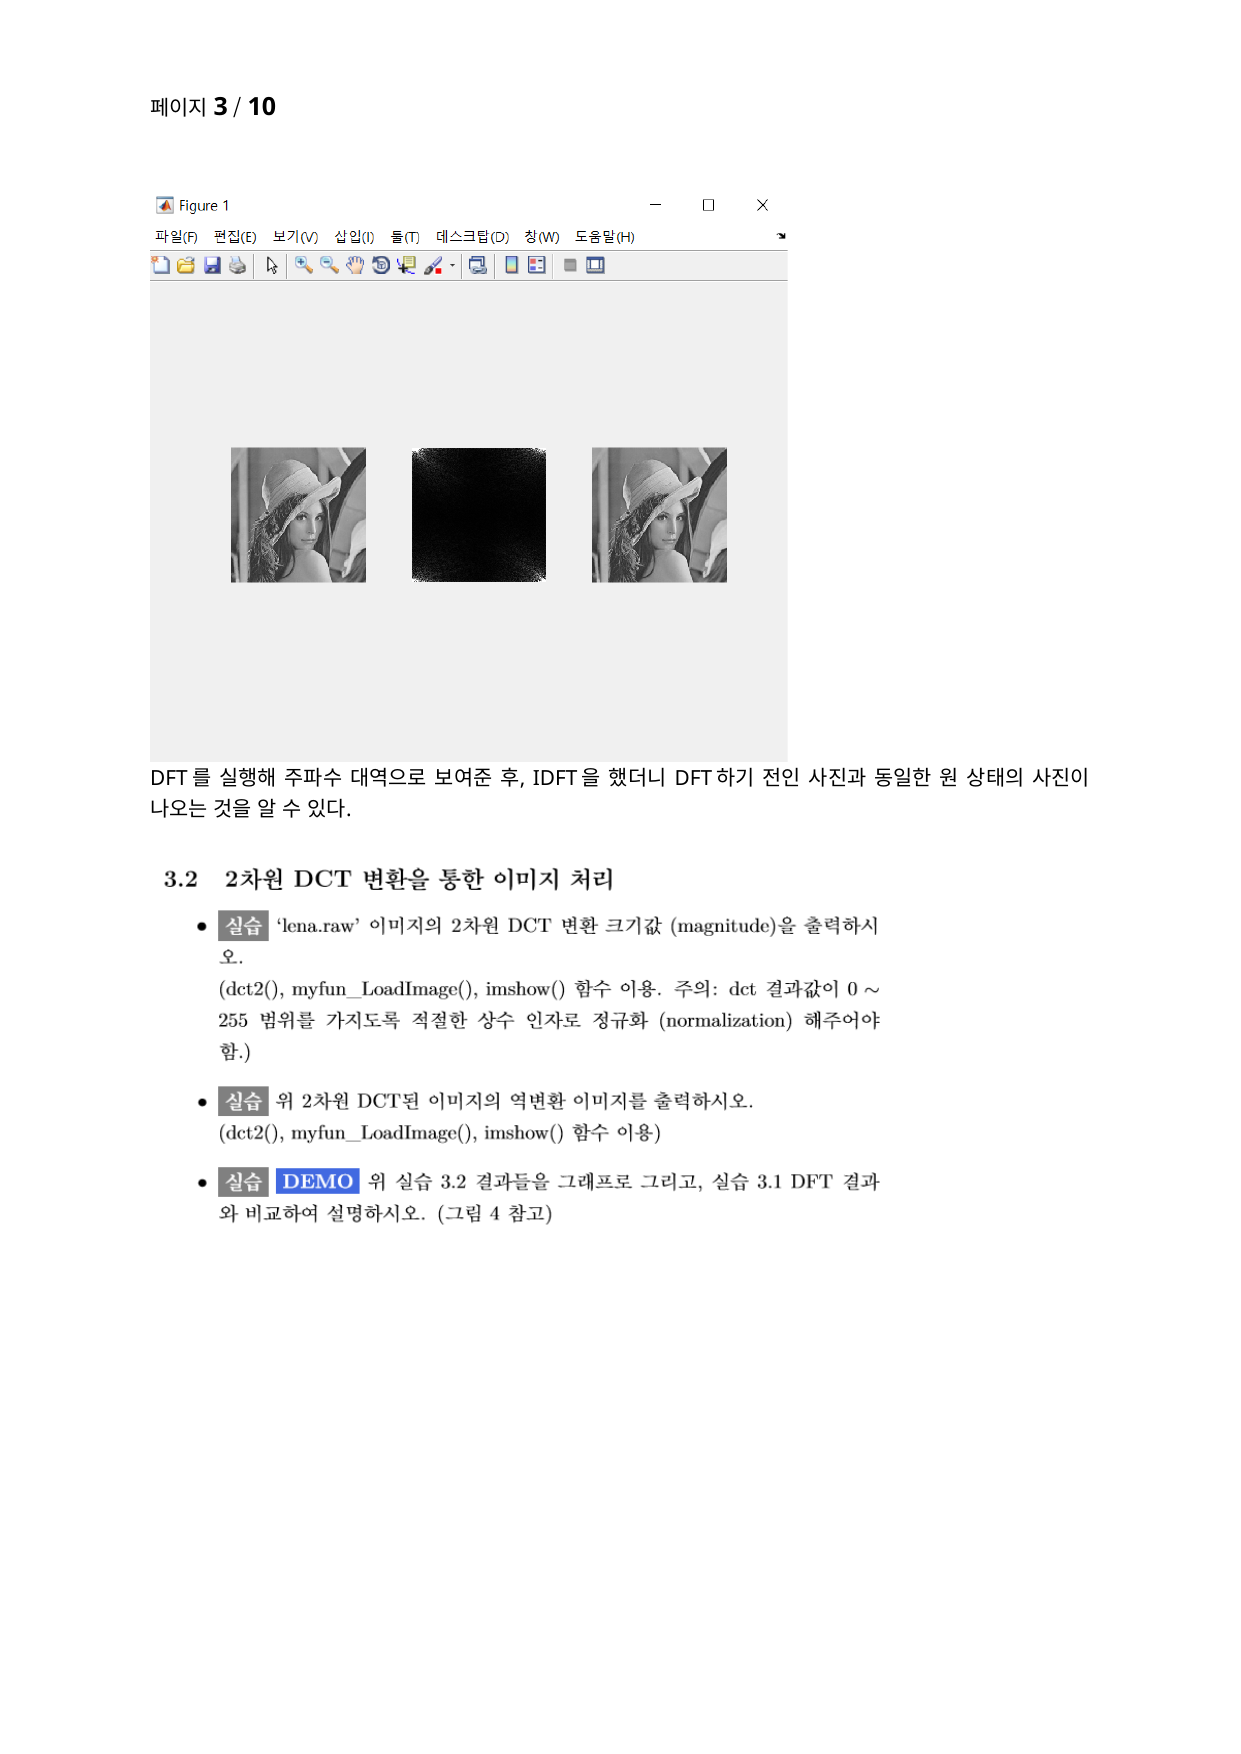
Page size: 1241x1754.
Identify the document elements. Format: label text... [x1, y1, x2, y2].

picture [150, 189, 788, 762]
text DFT를 실행해 주파수 대역으로 보여준 후, IDFT을 했더니 DFT하기 전인 사진과 동일한 원 상태의 사진이 나오는 것을 알 수 있다. [150, 761, 1090, 822]
picture [150, 850, 912, 1246]
